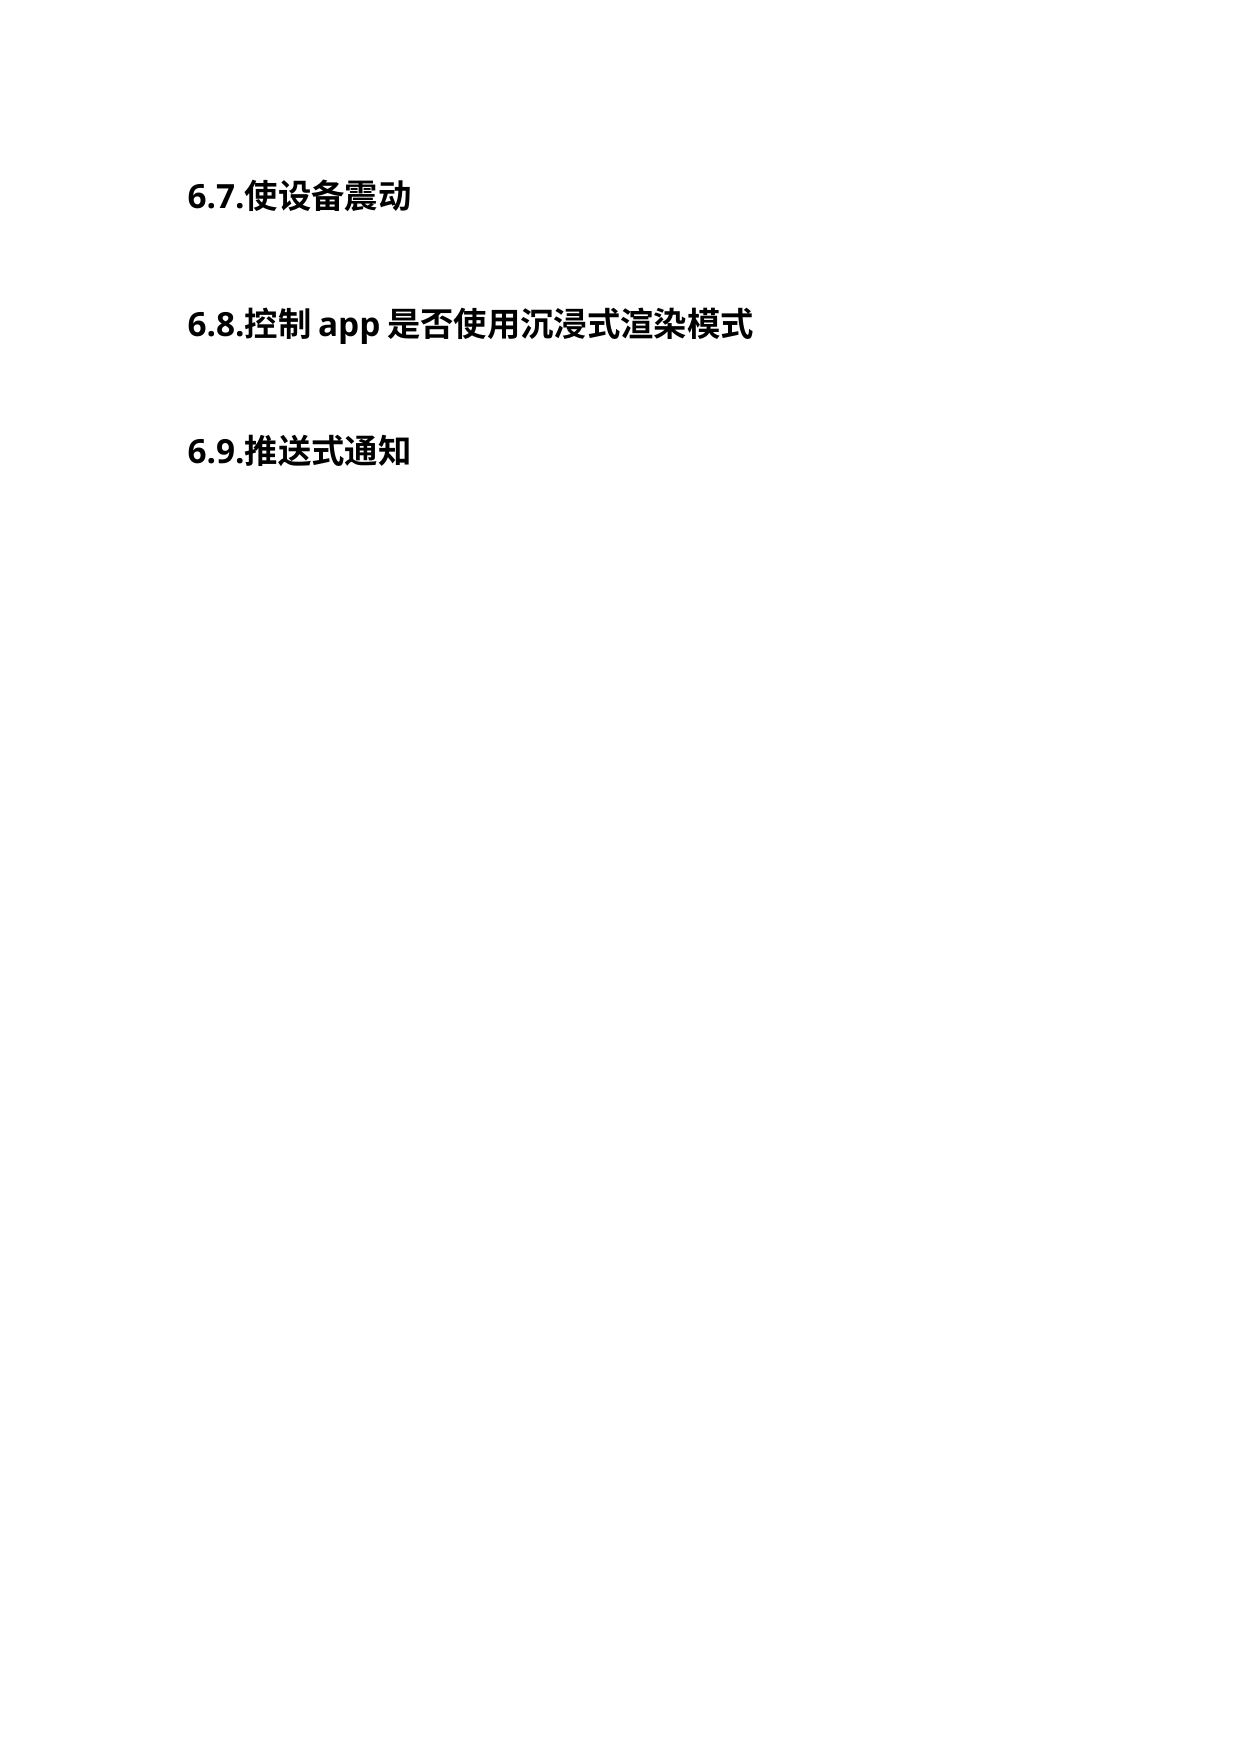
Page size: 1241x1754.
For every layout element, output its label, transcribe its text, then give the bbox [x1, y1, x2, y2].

subtitle 6.7.使设备震动 [187, 162, 1053, 227]
subtitle 6.8.控制app是否使用沉浸式渲染模式 [187, 289, 1053, 354]
subtitle 6.9.推送式通知 [187, 417, 1053, 482]
